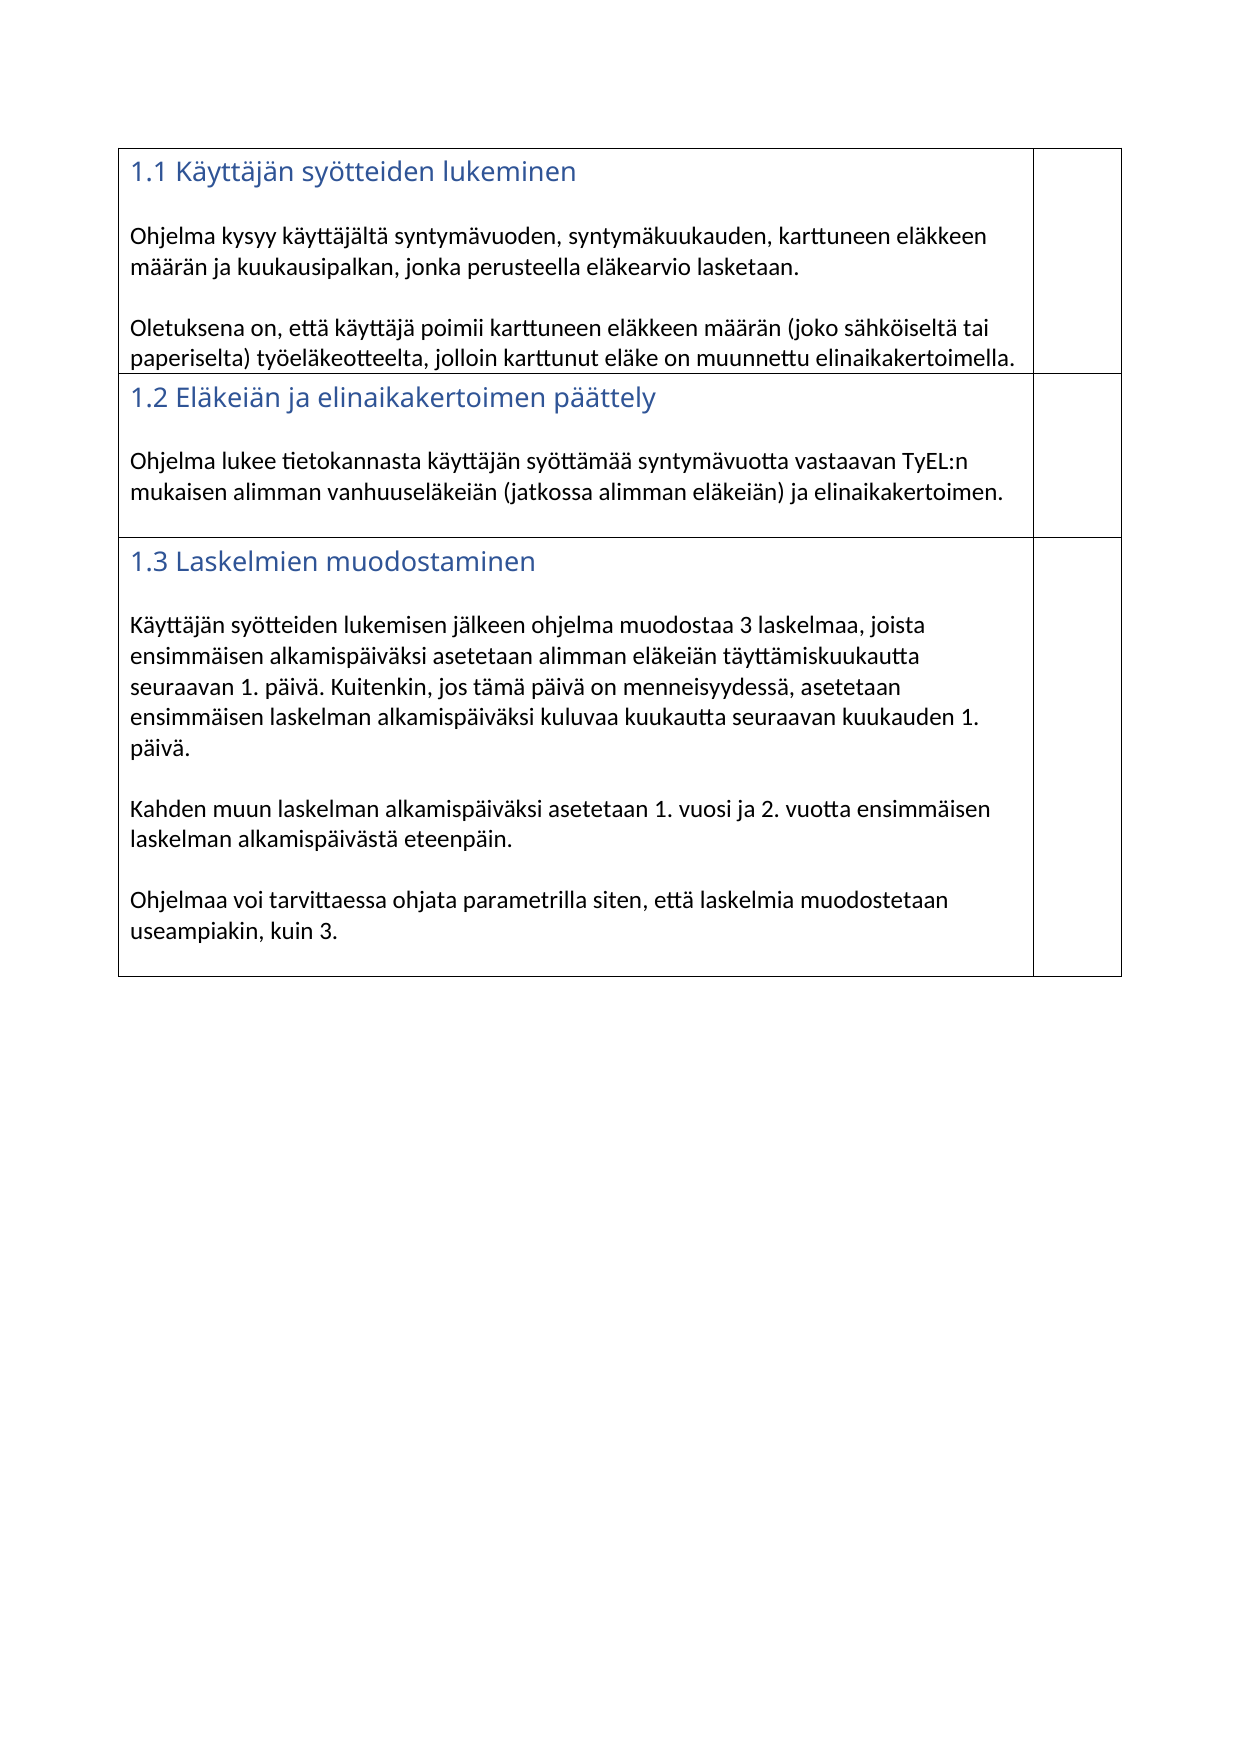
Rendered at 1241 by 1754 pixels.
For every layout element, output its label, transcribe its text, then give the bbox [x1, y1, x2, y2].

table_cell 1.2 Eläkeiän ja elinaikakertoimen päättely Ohjelma lukee tietokannasta käyttäjän syöttämää syntymävuotta vastaavan TyEL:n mukaisen alimman vanhuuseläkeiän (jatkossa alimman eläkeiän) ja elinaikakertoimen. [119, 374, 1033, 537]
table_cell 1.3 Laskelmien muodostaminen Käyttäjän syötteiden lukemisen jälkeen ohjelma muodostaa 3 laskelmaa, joista ensimmäisen alkamispäiväksi asetetaan alimman eläkeiän täyttämiskuukautta seuraavan 1. päivä. Kuitenkin, jos tämä päivä on menneisyydessä, asetetaan ensimmäisen laskelman alkamispäiväksi kuluvaa kuukautta seuraavan kuukauden 1. päivä. Kahden muun laskelman alkamispäiväksi asetetaan 1. vuosi ja 2. vuotta ensimmäisen laskelman alkamispäivästä eteenpäin. Ohjelmaa voi tarvittaessa ohjata parametrilla siten, että laskelmia muodostetaan useampiakin, kuin 3. [119, 538, 1033, 976]
table_cell [1034, 374, 1121, 537]
table_cell [1034, 538, 1121, 976]
table_cell [1034, 149, 1121, 373]
table_cell 1.1 Käyttäjän syötteiden lukeminen Ohjelma kysyy käyttäjältä syntymävuoden, syntymäkuukauden, karttuneen eläkkeen määrän ja kuukausipalkan, jonka perusteella eläkearvio lasketaan. Oletuksena on, että käyttäjä poimii karttuneen eläkkeen määrän (joko sähköiseltä tai paperiselta) työeläkeotteelta, jolloin karttunut eläke on muunnettu elinaikakertoimella. [119, 149, 1033, 373]
